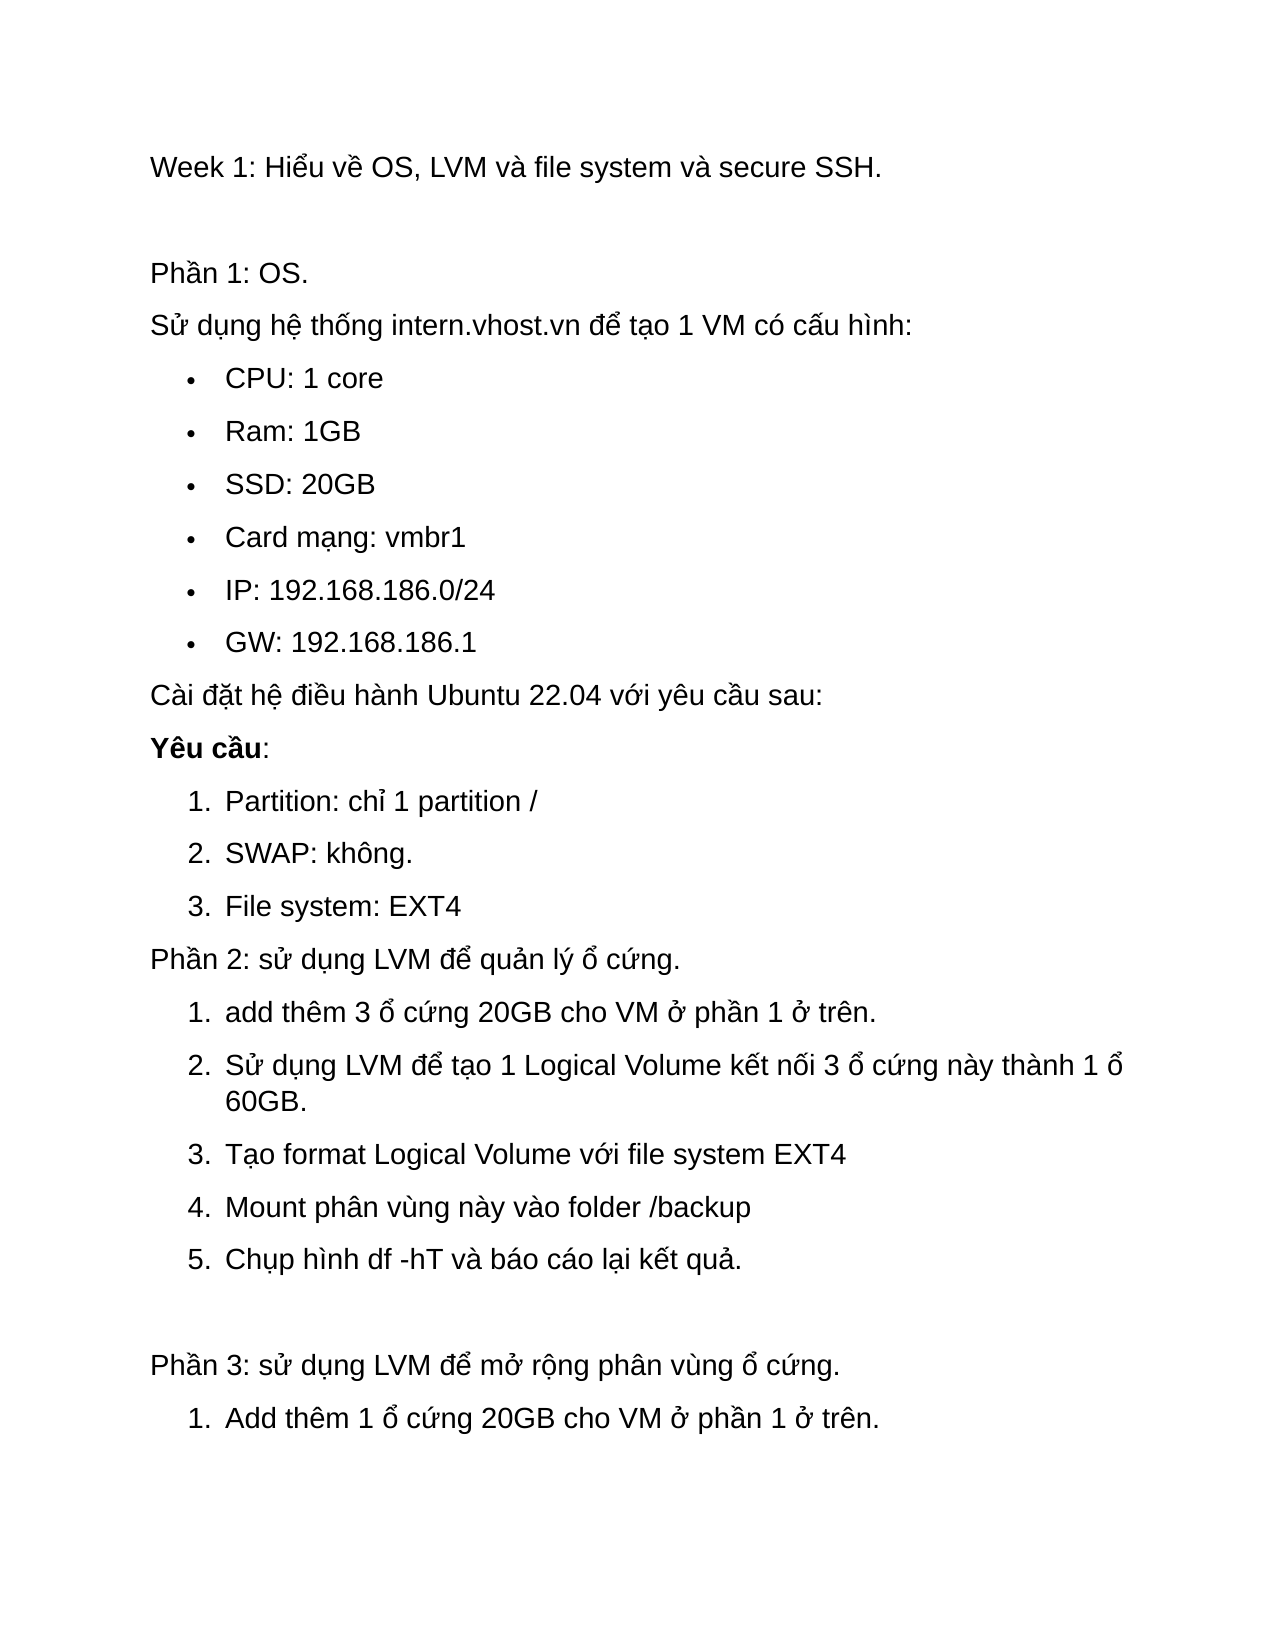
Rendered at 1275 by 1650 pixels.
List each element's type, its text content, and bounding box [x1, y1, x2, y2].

list GW: 192.168.186.1 [187, 625, 1125, 659]
text Yêu cầu: [150, 731, 1125, 764]
text Phần 2: sử dụng LVM để quản lý ổ cứng. [150, 942, 1125, 976]
list CPU: 1 core [187, 361, 1125, 395]
list File system: EXT4 [187, 889, 1125, 923]
text Cài đặt hệ điều hành Ubuntu 22.04 với yêu cầu sau: [150, 678, 1125, 712]
text Phần 1: OS. [150, 256, 1125, 289]
list Add thêm 1 ổ cứng 20GB cho VM ở phần 1 ở trên. [187, 1401, 1125, 1434]
list SWAP: không. [187, 837, 1125, 870]
list add thêm 3 ổ cứng 20GB cho VM ở phần 1 ở trên. [187, 995, 1125, 1028]
text Week 1: Hiểu về OS, LVM và file system và secure SSH. [150, 150, 1125, 183]
text Sử dụng hệ thống intern.vhost.vn để tạo 1 VM có cấu hình: [150, 308, 1125, 342]
list Ram: 1GB [187, 414, 1125, 448]
text Phần 3: sử dụng LVM để mở rộng phân vùng ổ cứng. [150, 1348, 1125, 1382]
list Tạo format Logical Volume với file system EXT4 [187, 1137, 1125, 1170]
list Chụp hình df -hT và báo cáo lại kết quả. [187, 1242, 1125, 1276]
list Partition: chỉ 1 partition / [187, 784, 1125, 817]
list SSD: 20GB [187, 467, 1125, 500]
list Sử dụng LVM để tạo 1 Logical Volume kết nối 3 ổ cứng này thành 1 ổ 60GB. [187, 1048, 1125, 1117]
list IP: 192.168.186.0/24 [187, 572, 1125, 606]
list Card mạng: vmbr1 [187, 520, 1125, 553]
list Mount phân vùng này vào folder /backup [187, 1189, 1125, 1223]
